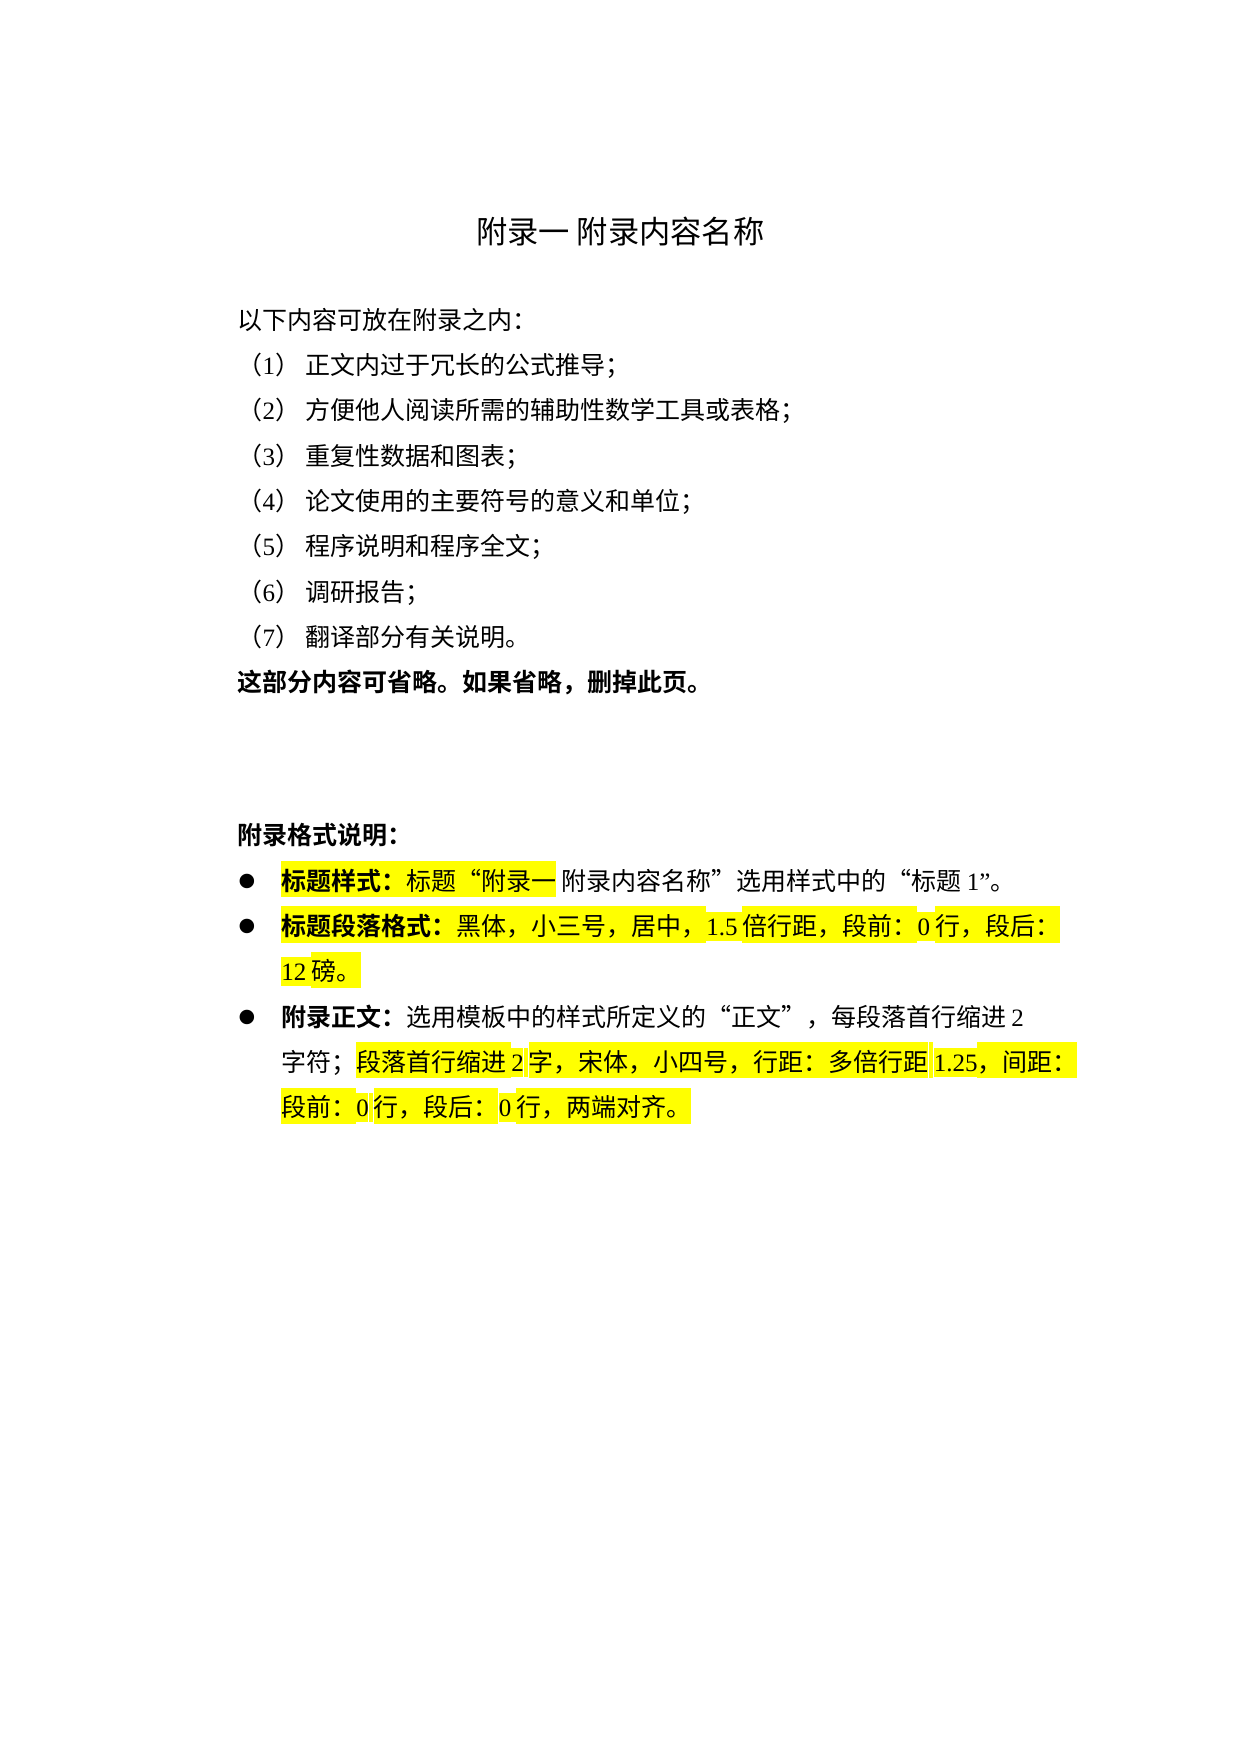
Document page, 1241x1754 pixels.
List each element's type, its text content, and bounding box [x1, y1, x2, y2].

list 标题段落格式：黑体，小三号，居中，1.5倍行距，段前：0行，段后：12磅。 [237, 906, 1053, 988]
text 附录格式说明： [187, 816, 1053, 852]
text （5） 程序说明和程序全文； [187, 527, 1053, 563]
text （7） 翻译部分有关说明。 [187, 617, 1053, 653]
text 以下内容可放在附录之内： [187, 300, 1053, 336]
text （4） 论文使用的主要符号的意义和单位； [187, 481, 1053, 518]
text （2） 方便他人阅读所需的辅助性数学工具或表格； [187, 391, 1053, 427]
subtitle 附录一 附录内容名称 [187, 207, 1053, 252]
text （3） 重复性数据和图表； [187, 436, 1053, 472]
text （6） 调研报告； [187, 572, 1053, 608]
text （1） 正文内过于冗长的公式推导； [187, 345, 1053, 382]
text 这部分内容可省略。如果省略，删掉此页。 [187, 663, 1053, 699]
list 附录正文：选用模板中的样式所定义的“正文”，每段落首行缩进2字符；段落首行缩进2字，宋体，小四号，行距：多倍行距1.25，间距：段前：0行，段后：0行，两端对齐。 [237, 997, 1053, 1124]
list 标题样式：标题“附录一 附录内容名称”选用样式中的“标题1”。 [556, 861, 1053, 897]
